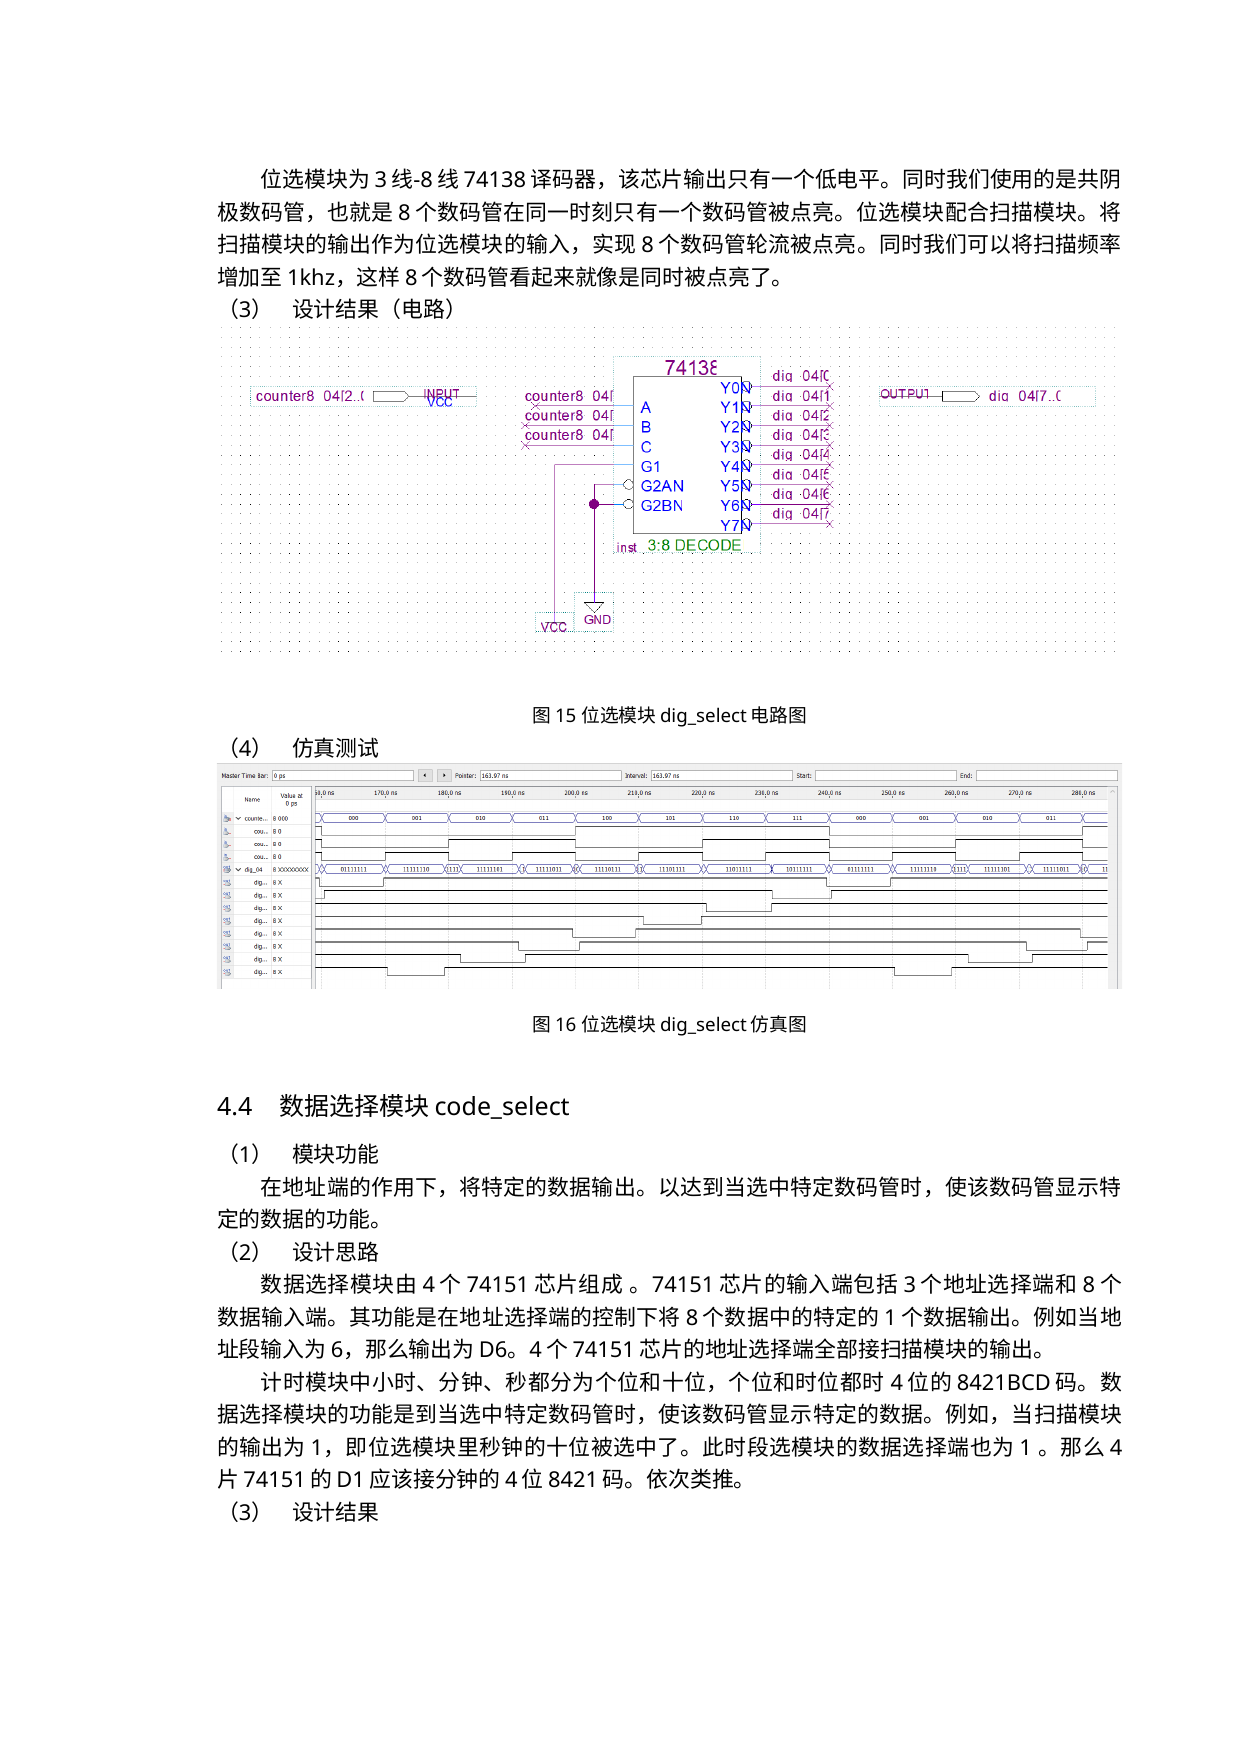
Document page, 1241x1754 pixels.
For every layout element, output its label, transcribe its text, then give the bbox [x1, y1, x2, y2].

list 设计结果（电路） [217, 292, 1122, 324]
list 设计思路 [217, 1234, 1122, 1267]
list 模块功能 [217, 1137, 1122, 1169]
picture [216, 763, 1123, 989]
list 数据选择模块code_select [217, 1072, 1122, 1137]
list 设计结果 [217, 1494, 1122, 1527]
picture [216, 324, 1123, 661]
text 图16 位选模块dig_select仿真图 [217, 1007, 1122, 1039]
text 在地址端的作用下，将特定的数据输出。以达到当选中特定数码管时，使该数码管显示特定的数据的功能。 [217, 1169, 1122, 1234]
list 仿真测试 [217, 731, 1122, 763]
text 位选模块为3线-8线74138译码器，该芯片输出只有一个低电平。同时我们使用的是共阴极数码管，也就是8个数码管在同一时刻只有一个数码管被点亮。位选模块配合扫描模块。将扫描模块的输出作为位选模块的输入，实现8个数码管轮流被点亮。同时我们可以将扫描频率增加至1khz，这样8个数码管看起来就像是同时被点亮了。 [217, 162, 1122, 292]
text 数据选择模块由4个74151芯片组成 。74151芯片的输入端包括3个地址选择端和8个数据输入端。其功能是在地址选择端的控制下将8个数据中的特定的1个数据输出。例如当地址段输入为6，那么输出为D6。4个74151芯片的地址选择端全部接扫描模块的输出。 [217, 1267, 1122, 1364]
text 计时模块中小时、分钟、秒都分为个位和十位，个位和时位都时4位的8421BCD码。数据选择模块的功能是到当选中特定数码管时，使该数码管显示特定的数据。例如，当扫描模块的输出为1，即位选模块里秒钟的十位被选中了。此时段选模块的数据选择端也为1 。那么4片74151的D1应该接分钟的4位8421码。依次类推。 [217, 1364, 1122, 1494]
text 图15 位选模块dig_select电路图 [217, 698, 1122, 731]
